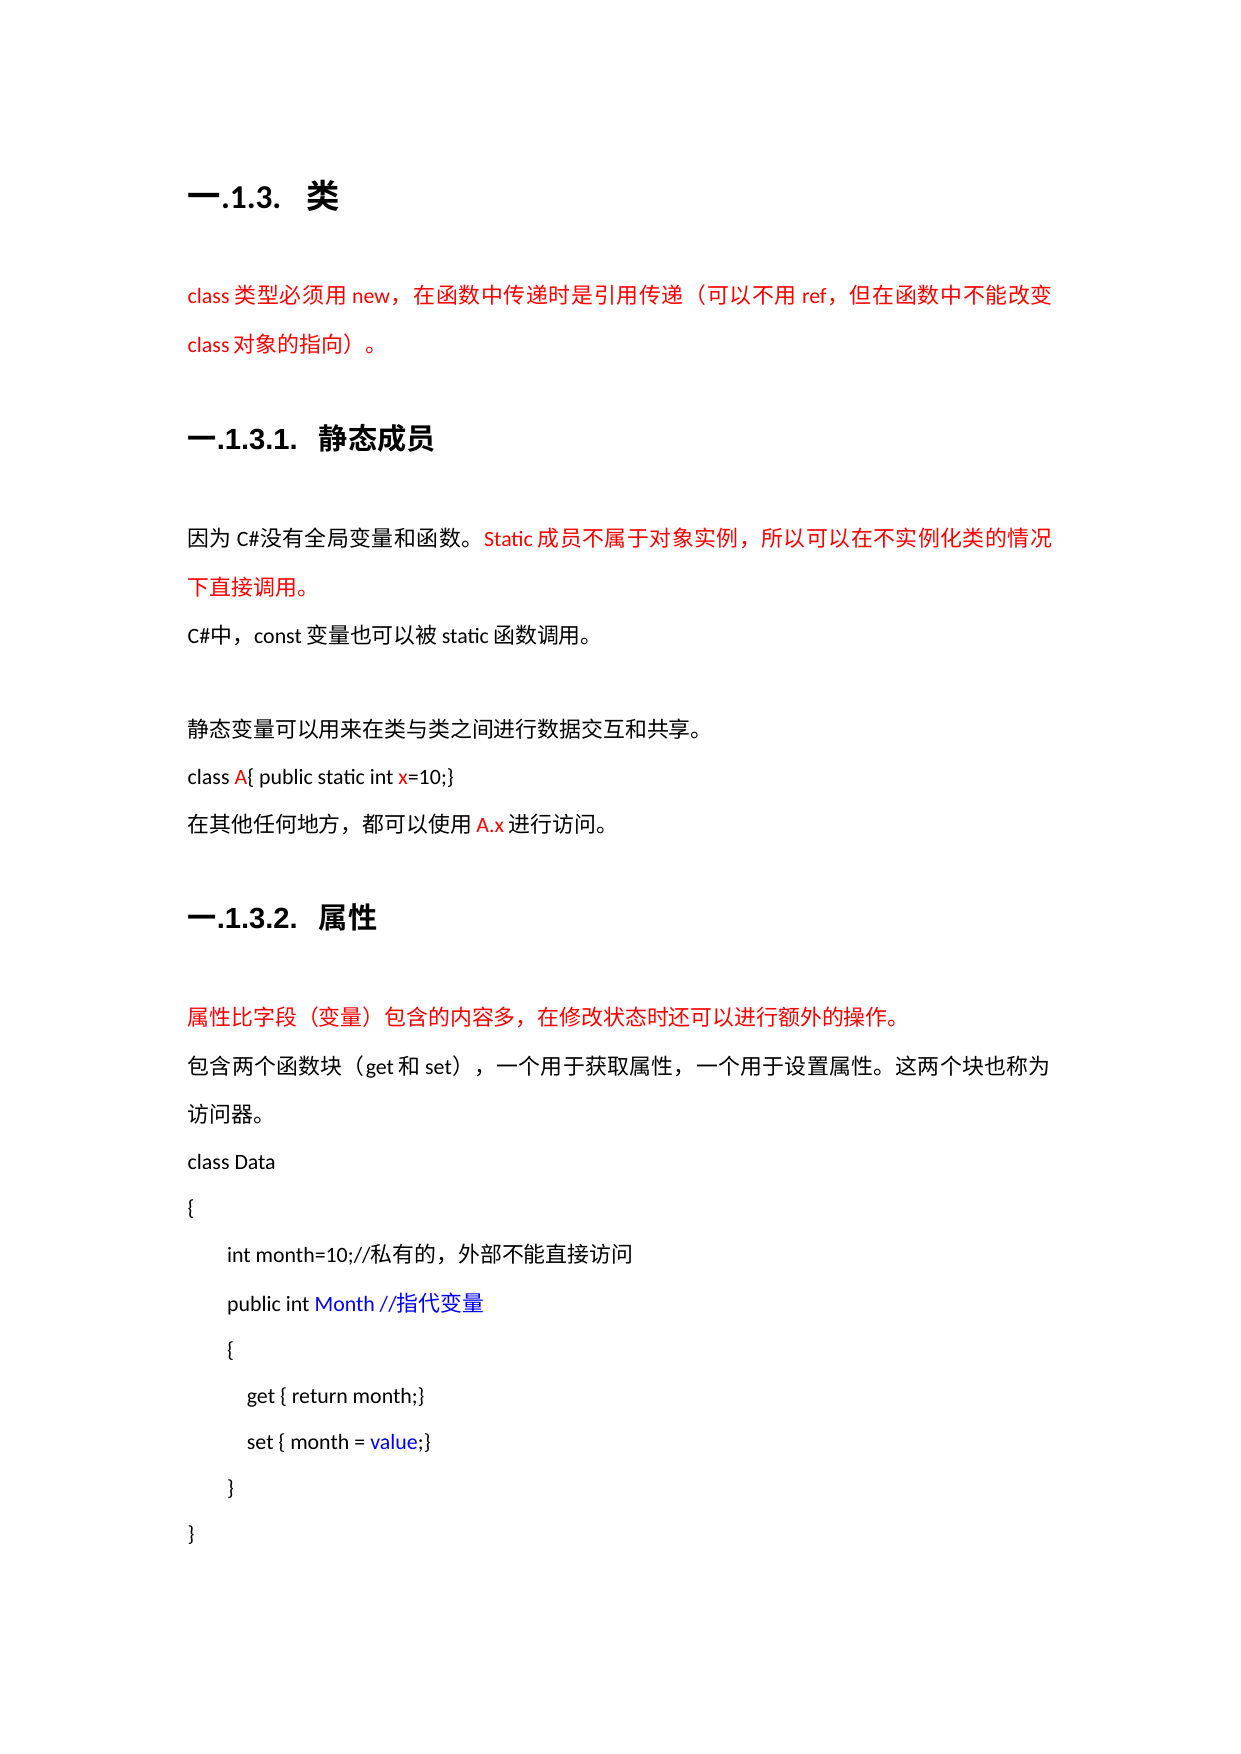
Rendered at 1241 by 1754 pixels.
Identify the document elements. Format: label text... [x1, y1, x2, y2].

text 属性比字段（变量）包含的内容多，在修改状态时还可以进行额外的操作。 [187, 1000, 1053, 1032]
text } [187, 1471, 1053, 1504]
text 包含两个函数块（get和set），一个用于获取属性，一个用于设置属性。这两个块也称为访问器。 [187, 1048, 1053, 1129]
text C#中，const变量也可以被static函数调用。 [187, 618, 1053, 650]
text { [187, 1191, 1053, 1224]
text 在其他任何地方，都可以使用A.x进行访问。 [187, 806, 1053, 839]
text set { month = value;} [187, 1425, 1053, 1458]
text class A{ public static int x=10;} [187, 760, 1053, 793]
text 静态变量可以用来在类与类之间进行数据交互和共享。 [187, 712, 1053, 744]
subtitle 属性 [187, 884, 1053, 949]
text 因为C#没有全局变量和函数。Static成员不属于对象实例，所以可以在不实例化类的情况下直接调用。 [187, 521, 1053, 602]
text } [187, 1517, 1053, 1549]
text { [187, 1334, 1053, 1366]
subtitle 静态成员 [187, 404, 1053, 469]
text int month=10;//私有的，外部不能直接访问 [187, 1237, 1053, 1269]
text class Data [187, 1145, 1053, 1178]
text class类型必须用new，在函数中传递时是引用传递（可以不用ref，但在函数中不能改变class对象的指向）。 [187, 278, 1053, 359]
subtitle 类 [187, 162, 1053, 227]
text get { return month;} [187, 1379, 1053, 1412]
text public int Month //指代变量 [187, 1285, 1053, 1318]
